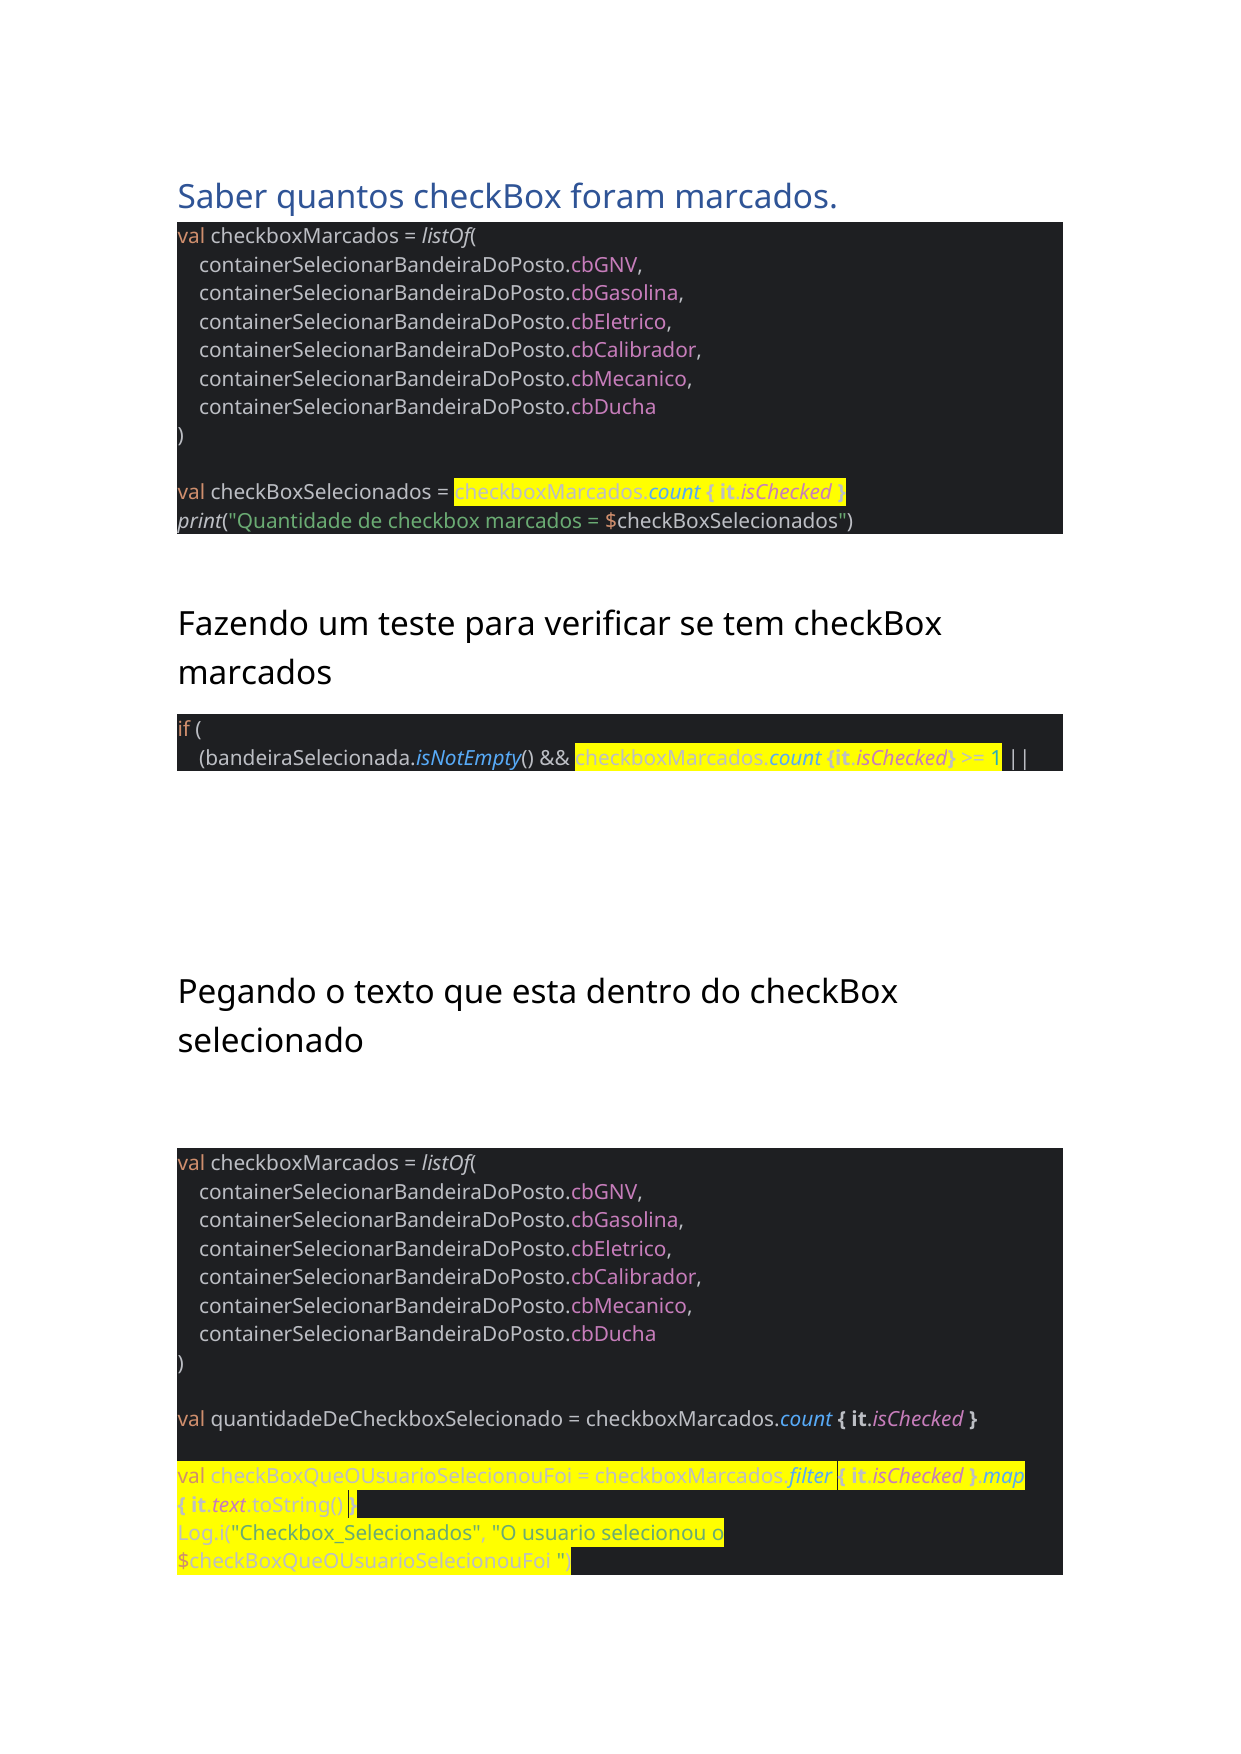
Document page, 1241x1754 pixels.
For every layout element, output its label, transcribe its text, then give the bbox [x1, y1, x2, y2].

text Pegando o texto que esta dentro do checkBox selecionado [177, 968, 1063, 1063]
text val checkBoxQueOUsuarioSelecionouFoi = checkboxMarcados.filter { it.isChecked }.map { it.text.toString() } Log.i("Checkbox_Selecionados", "O usuario selecionou o $checkBoxQueOUsuarioSelecionouFoi ") [177, 1433, 1063, 1575]
text Fazendo um teste para verificar se tem checkBox marcados [177, 600, 1063, 694]
subtitle Saber quantos checkBox foram marcados. [177, 173, 1063, 218]
text if ( (bandeiraSelecionada.isNotEmpty() && checkboxMarcados.count {it.isChecked} >= 1 || [177, 714, 1063, 771]
text val checkboxMarcados = listOf( containerSelecionarBandeiraDoPosto.cbGNV, containerSelecionarBandeiraDoPosto.cbGasolina, containerSelecionarBandeiraDoPosto.cbEletrico, containerSelecionarBandeiraDoPosto.cbCalibrador, containerSelecionarBandeiraDoPosto.cbMecanico, containerSelecionarBandeiraDoPosto.cbDucha ) val quantidadeDeCheckboxSelecionado = checkboxMarcados.count { it.isChecked } [177, 1148, 1063, 1433]
text val checkboxMarcados = listOf( containerSelecionarBandeiraDoPosto.cbGNV, containerSelecionarBandeiraDoPosto.cbGasolina, containerSelecionarBandeiraDoPosto.cbEletrico, containerSelecionarBandeiraDoPosto.cbCalibrador, containerSelecionarBandeiraDoPosto.cbMecanico, containerSelecionarBandeiraDoPosto.cbDucha ) val checkBoxSelecionados = checkboxMarcados.count { it.isChecked } print("Quantidade de checkbox marcados = $checkBoxSelecionados") [177, 222, 1063, 534]
